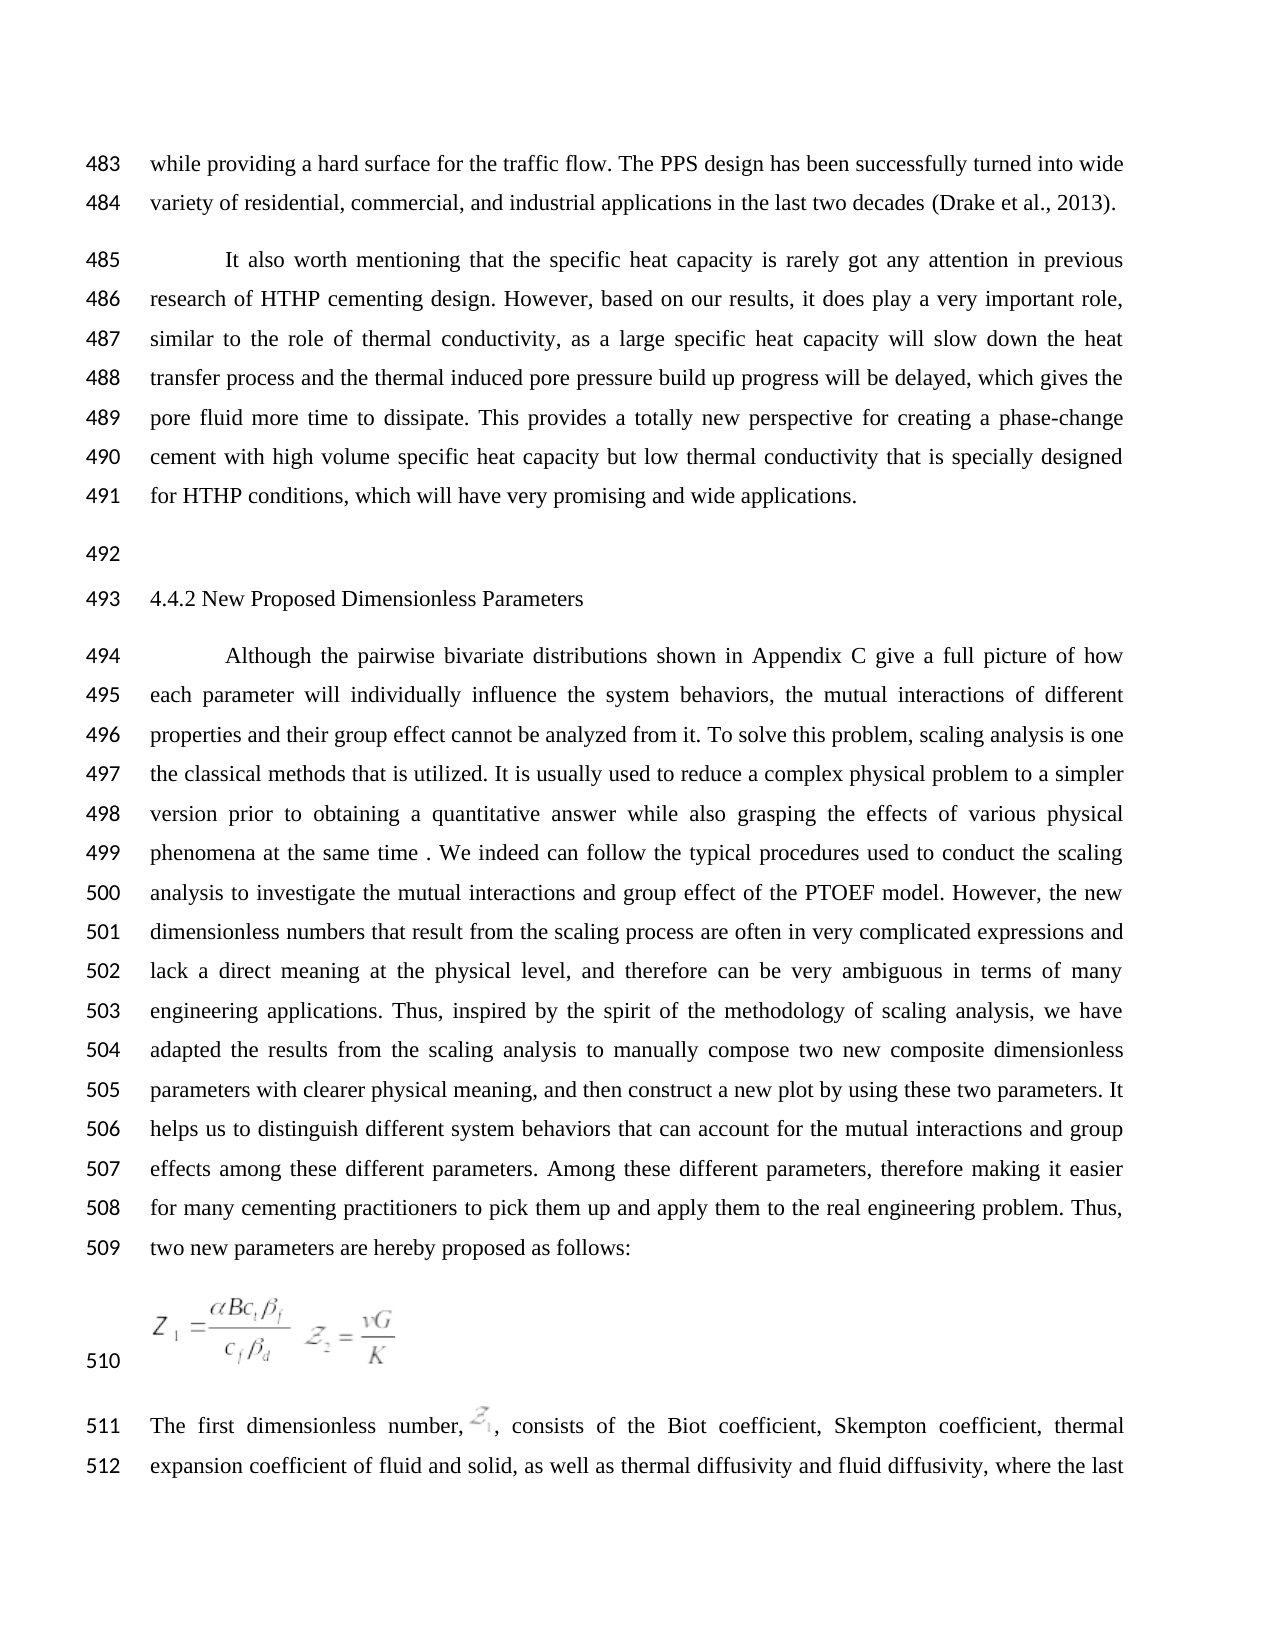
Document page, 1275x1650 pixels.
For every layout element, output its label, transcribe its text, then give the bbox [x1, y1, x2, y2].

text It also worth mentioning that the specific heat capacity is rarely got any attention in previous research of HTHP cementing design. However, based on our results, it does play a very important role, similar to the role of thermal conductivity, as a large specific heat capacity will slow down the heat transfer process and the thermal induced pore pressure build up progress will be delayed, which gives the pore fluid more time to dissipate. This provides a totally new perspective for creating a phase-change cement with high volume specific heat capacity but low thermal conductivity that is specially designed for HTHP conditions, which will have very promising and wide applications. [150, 246, 1125, 509]
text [150, 1398, 1125, 1478]
text 4.4.2 New Proposed Dimensionless Parameters [150, 586, 1125, 612]
text Although the pairwise bivariate distributions shown in Appendix C give a full picture of how each parameter will individually influence the system behaviors, the mutual interactions of different properties and their group effect cannot be analyzed from it. To solve this problem, scaling analysis is one the classical methods that is utilized. It is usually used to reduce a complex physical problem to a simpler version prior to obtaining a quantitative answer while also grasping the effects of various physical phenomena at the same time . We indeed can follow the typical procedures used to conduct the scaling analysis to investigate the mutual interactions and group effect of the PTOEF model. However, the new dimensionless numbers that result from the scaling process are often in very complicated expressions and lack a direct meaning at the physical level, and therefore can be very ambiguous in terms of many engineering applications. Thus, inspired by the spirit of the methodology of scaling analysis, we have adapted the results from the scaling analysis to manually compose two new composite dimensionless parameters with clearer physical meaning, and then construct a new plot by using these two parameters. It helps us to distinguish different system behaviors that can account for the mutual interactions and group effects among these different parameters. Among these different parameters, therefore making it easier for many cementing practitioners to pick them up and apply them to the real engineering problem. Thus, two new parameters are hereby proposed as follows: [150, 642, 1125, 1260]
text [150, 150, 1125, 216]
